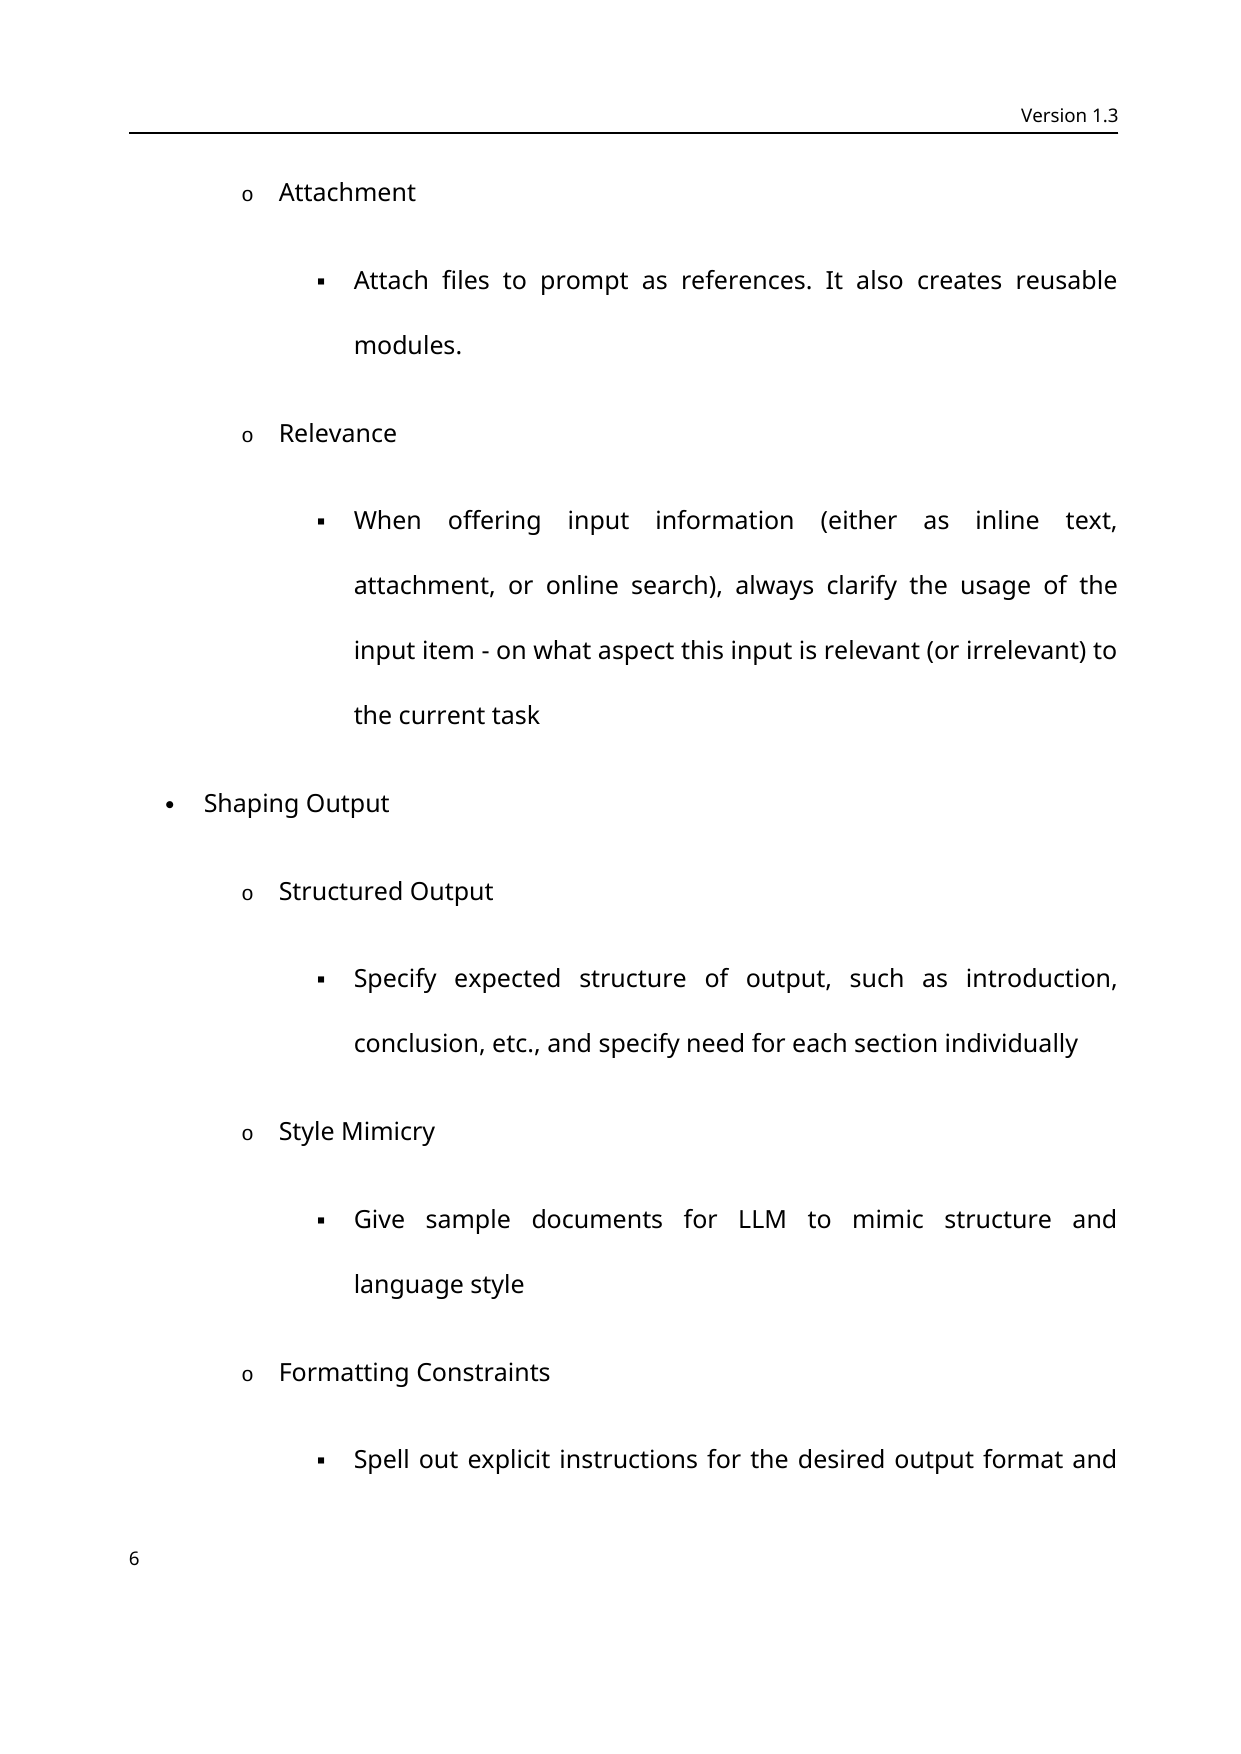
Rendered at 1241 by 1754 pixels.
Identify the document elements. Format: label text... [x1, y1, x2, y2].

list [316, 1426, 1118, 1491]
list Attachment [241, 159, 1118, 224]
list Formatting Constraints [241, 1339, 1118, 1404]
list When offering input information (either as inline text, attachment, or online search), always clarify the usage of the input item - on what aspect this input is relevant (or irrelevant) to the current task [316, 487, 1118, 747]
list Relevance [241, 400, 1118, 465]
list Give sample documents for LLM to mimic structure and language style [316, 1186, 1118, 1316]
list Attach files to prompt as references. It also creates reusable modules. [316, 247, 1118, 377]
list Style Mimicry [241, 1098, 1118, 1163]
list Specify expected structure of output, such as introduction, conclusion, etc., and specify need for each section individually [316, 946, 1118, 1076]
list Shaping Output [166, 770, 1118, 835]
list Structured Output [241, 858, 1118, 923]
